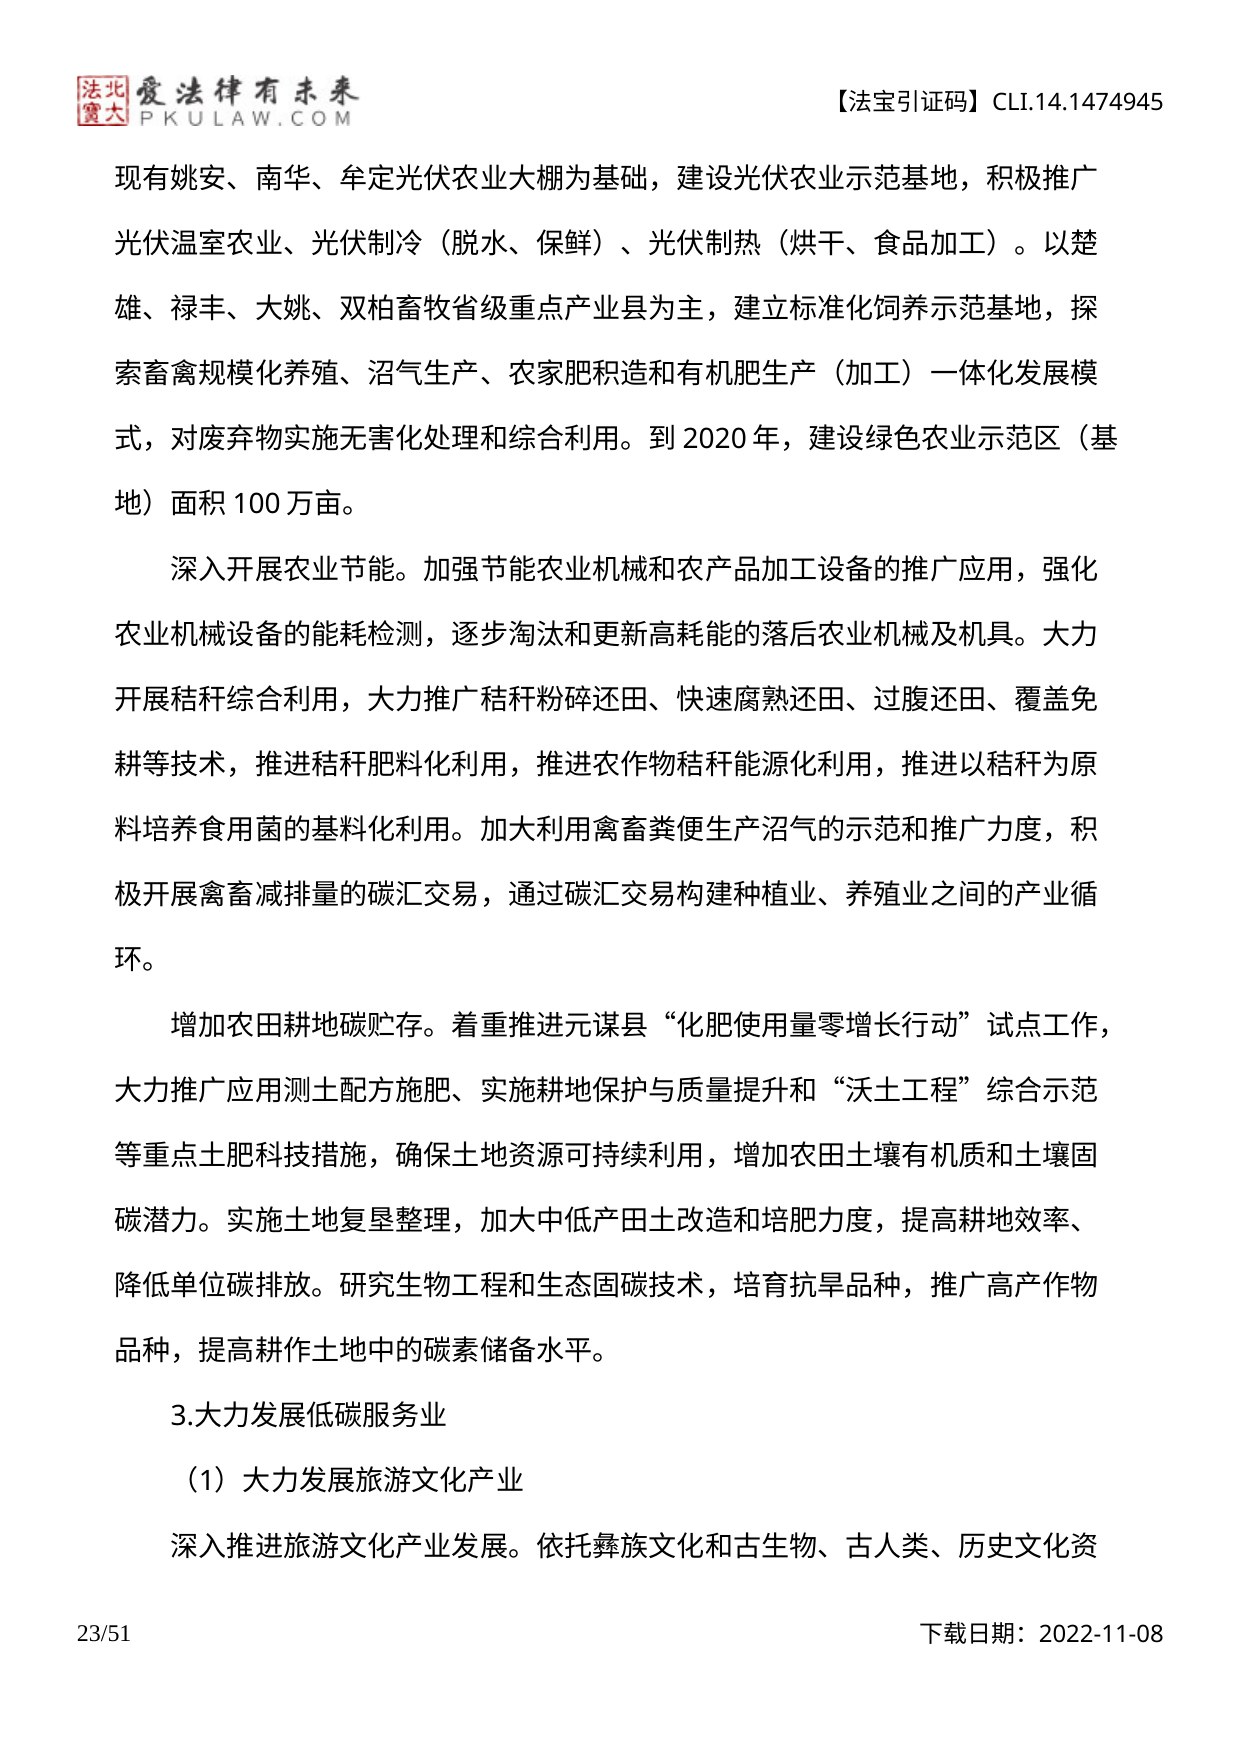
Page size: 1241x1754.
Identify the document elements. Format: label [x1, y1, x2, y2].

picture [76, 75, 361, 126]
text [114, 156, 1126, 1564]
